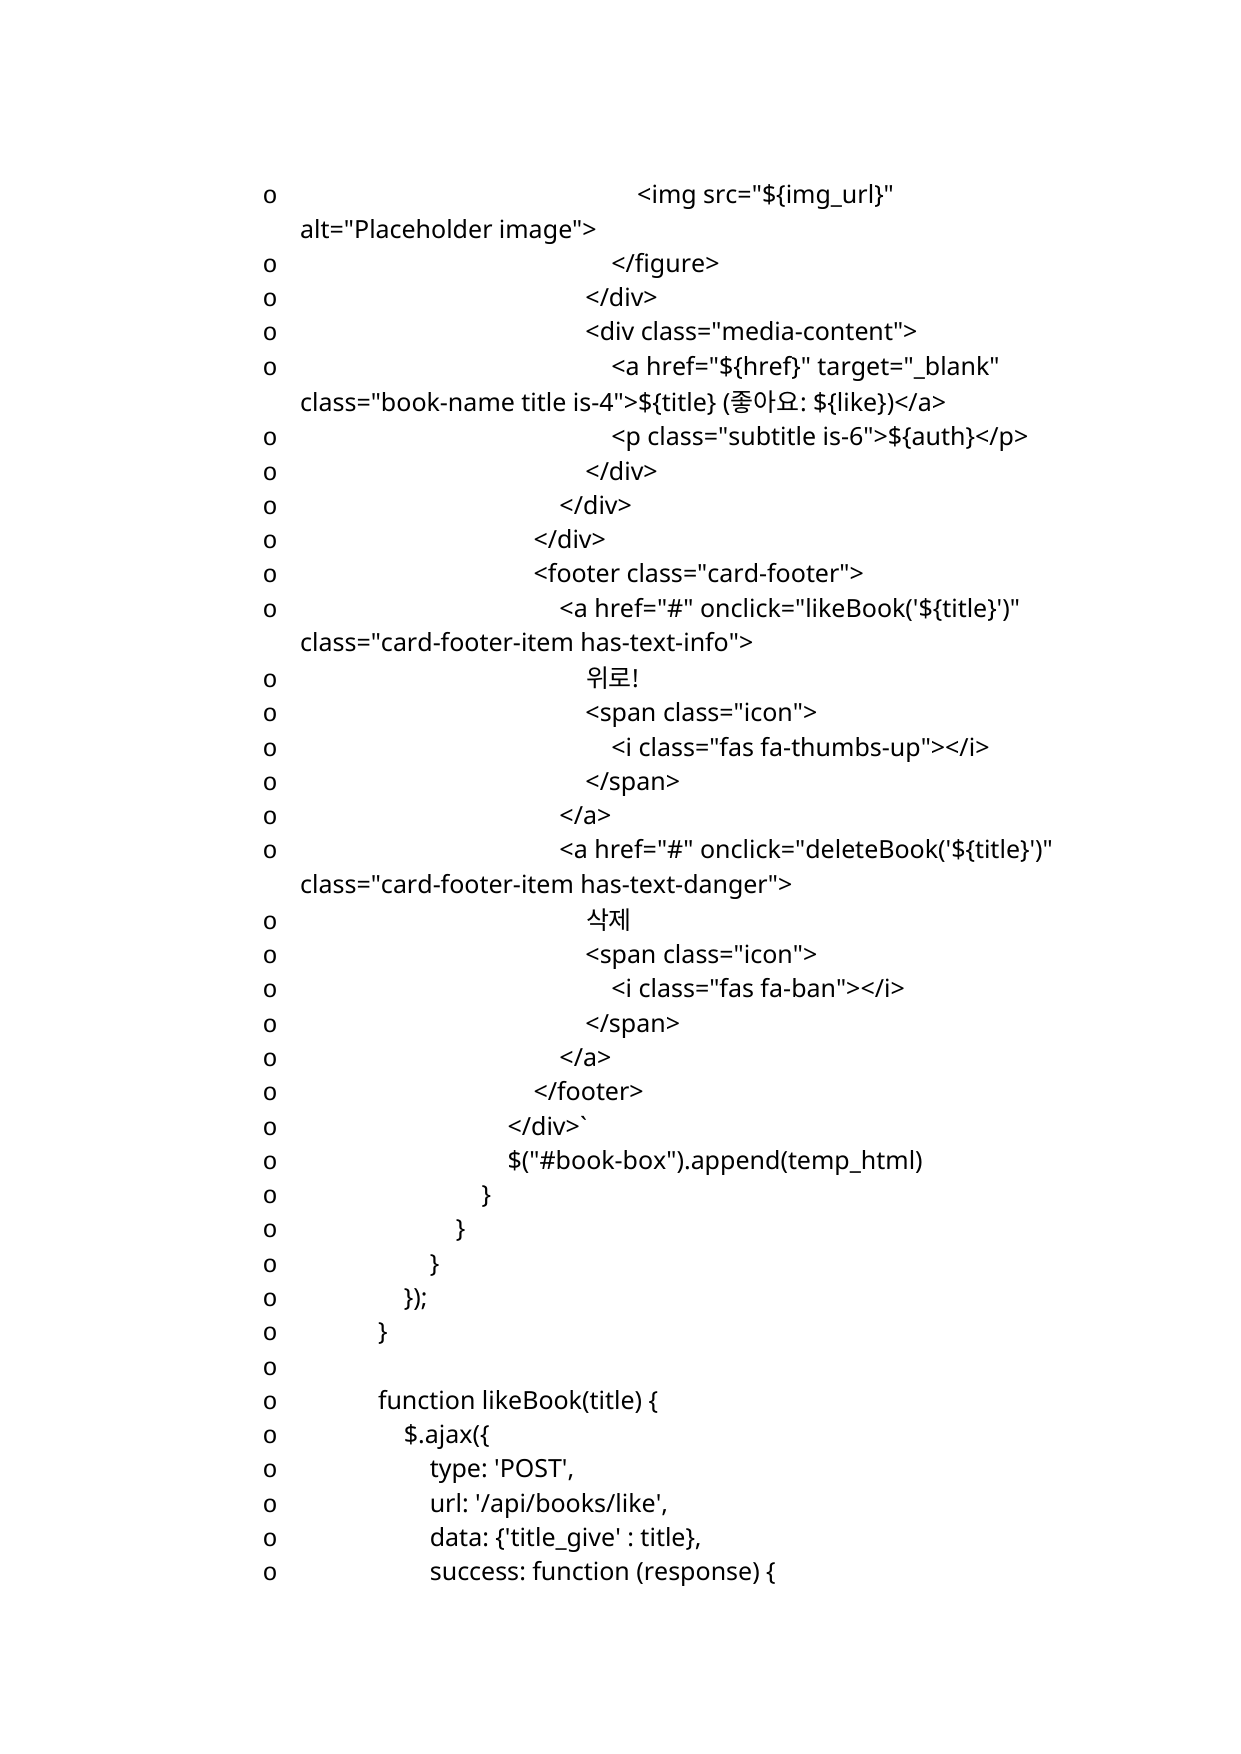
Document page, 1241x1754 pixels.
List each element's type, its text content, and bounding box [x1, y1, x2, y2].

list <a href="${href}" target="_blank" class="book-name title is-4">${title} (좋아요: ${like})</a> [262, 348, 1090, 419]
list <span class="icon"> [262, 695, 1090, 729]
list </a> [262, 798, 1090, 832]
list </div> [262, 522, 1090, 556]
list data: {'title_give' : title}, [262, 1519, 1090, 1554]
list 위로! [262, 658, 1090, 695]
list </a> [262, 1040, 1090, 1074]
list } [262, 1211, 1090, 1245]
list </span> [262, 763, 1090, 798]
list 삭제 [262, 900, 1090, 937]
list </span> [262, 1005, 1090, 1040]
list </div> [262, 280, 1090, 314]
list <img src="${img_url}" alt="Placeholder image"> [262, 177, 1090, 246]
list <span class="icon"> [262, 937, 1090, 971]
list type: 'POST', [262, 1451, 1090, 1485]
list </footer> [262, 1074, 1090, 1108]
list </div>` [262, 1108, 1090, 1142]
list </div> [262, 453, 1090, 487]
list </figure> [262, 246, 1090, 280]
list } [262, 1177, 1090, 1211]
list <i class="fas fa-ban"></i> [262, 971, 1090, 1005]
list <i class="fas fa-thumbs-up"></i> [262, 729, 1090, 763]
list function likeBook(title) { [262, 1382, 1090, 1417]
list success: function (response) { [262, 1554, 1090, 1588]
list </div> [262, 487, 1090, 522]
list $("#book-box").append(temp_html) [262, 1142, 1090, 1177]
list url: '/api/books/like', [262, 1485, 1090, 1519]
list <a href="#" onclick="deleteBook('${title}')" class="card-footer-item has-text-danger"> [262, 832, 1090, 900]
list <div class="media-content"> [262, 314, 1090, 348]
list } [262, 1314, 1090, 1348]
list <footer class="card-footer"> [262, 556, 1090, 590]
list <a href="#" onclick="likeBook('${title}')" class="card-footer-item has-text-info"> [262, 590, 1090, 658]
list $.ajax({ [262, 1417, 1090, 1451]
list <p class="subtitle is-6">${auth}</p> [262, 419, 1090, 453]
list } [262, 1245, 1090, 1279]
list }); [262, 1279, 1090, 1314]
